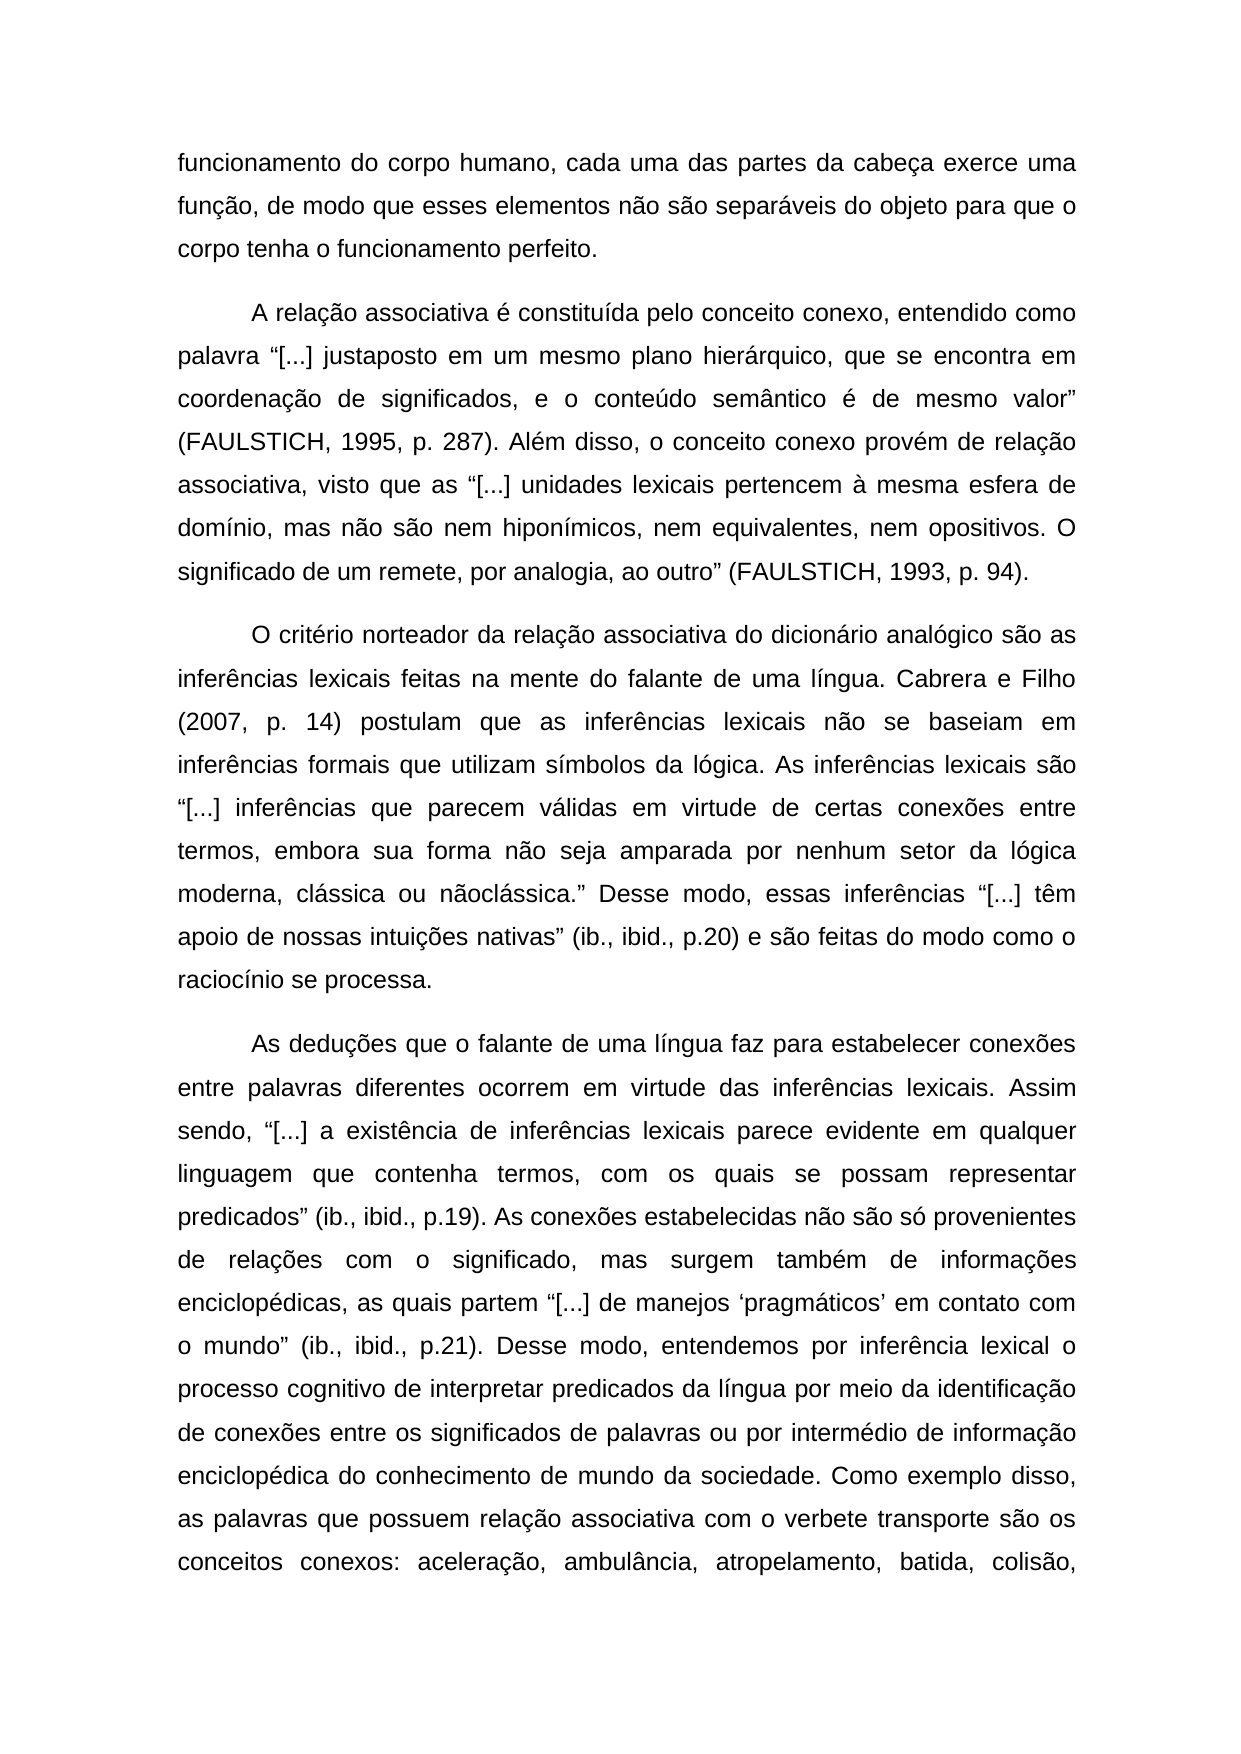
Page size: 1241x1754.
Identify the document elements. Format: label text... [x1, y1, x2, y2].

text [177, 148, 1078, 263]
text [177, 1029, 1078, 1576]
text A relação associativa é constituída pelo conceito conexo, entendido como palavra “[...] justaposto em um mesmo plano hierárquico, que se encontra em coordenação de significados, e o conteúdo semântico é de mesmo valor” (FAULSTICH, 1995, p. 287). Além disso, o conceito conexo provém de relação associativa, visto que as “[...] unidades lexicais pertencem à mesma esfera de domínio, mas não são nem hiponímicos, nem equivalentes, nem opositivos. O significado de um remete, por analogia, ao outro” (FAULSTICH, 1993, p. 94). [177, 298, 1078, 585]
text O critério norteador da relação associativa do dicionário analógico são as inferências lexicais feitas na mente do falante de uma língua. Cabrera e Filho (2007, p. 14) postulam que as inferências lexicais não se baseiam em inferências formais que utilizam símbolos da lógica. As inferências lexicais são “[...] inferências que parecem válidas em virtude de certas conexões entre termos, embora sua forma não seja amparada por nenhum setor da lógica moderna, clássica ou nãoclássica.” Desse modo, essas inferências “[...] têm apoio de nossas intuições nativas” (ib., ibid., p.20) e são feitas do modo como o raciocínio se processa. [177, 621, 1078, 994]
